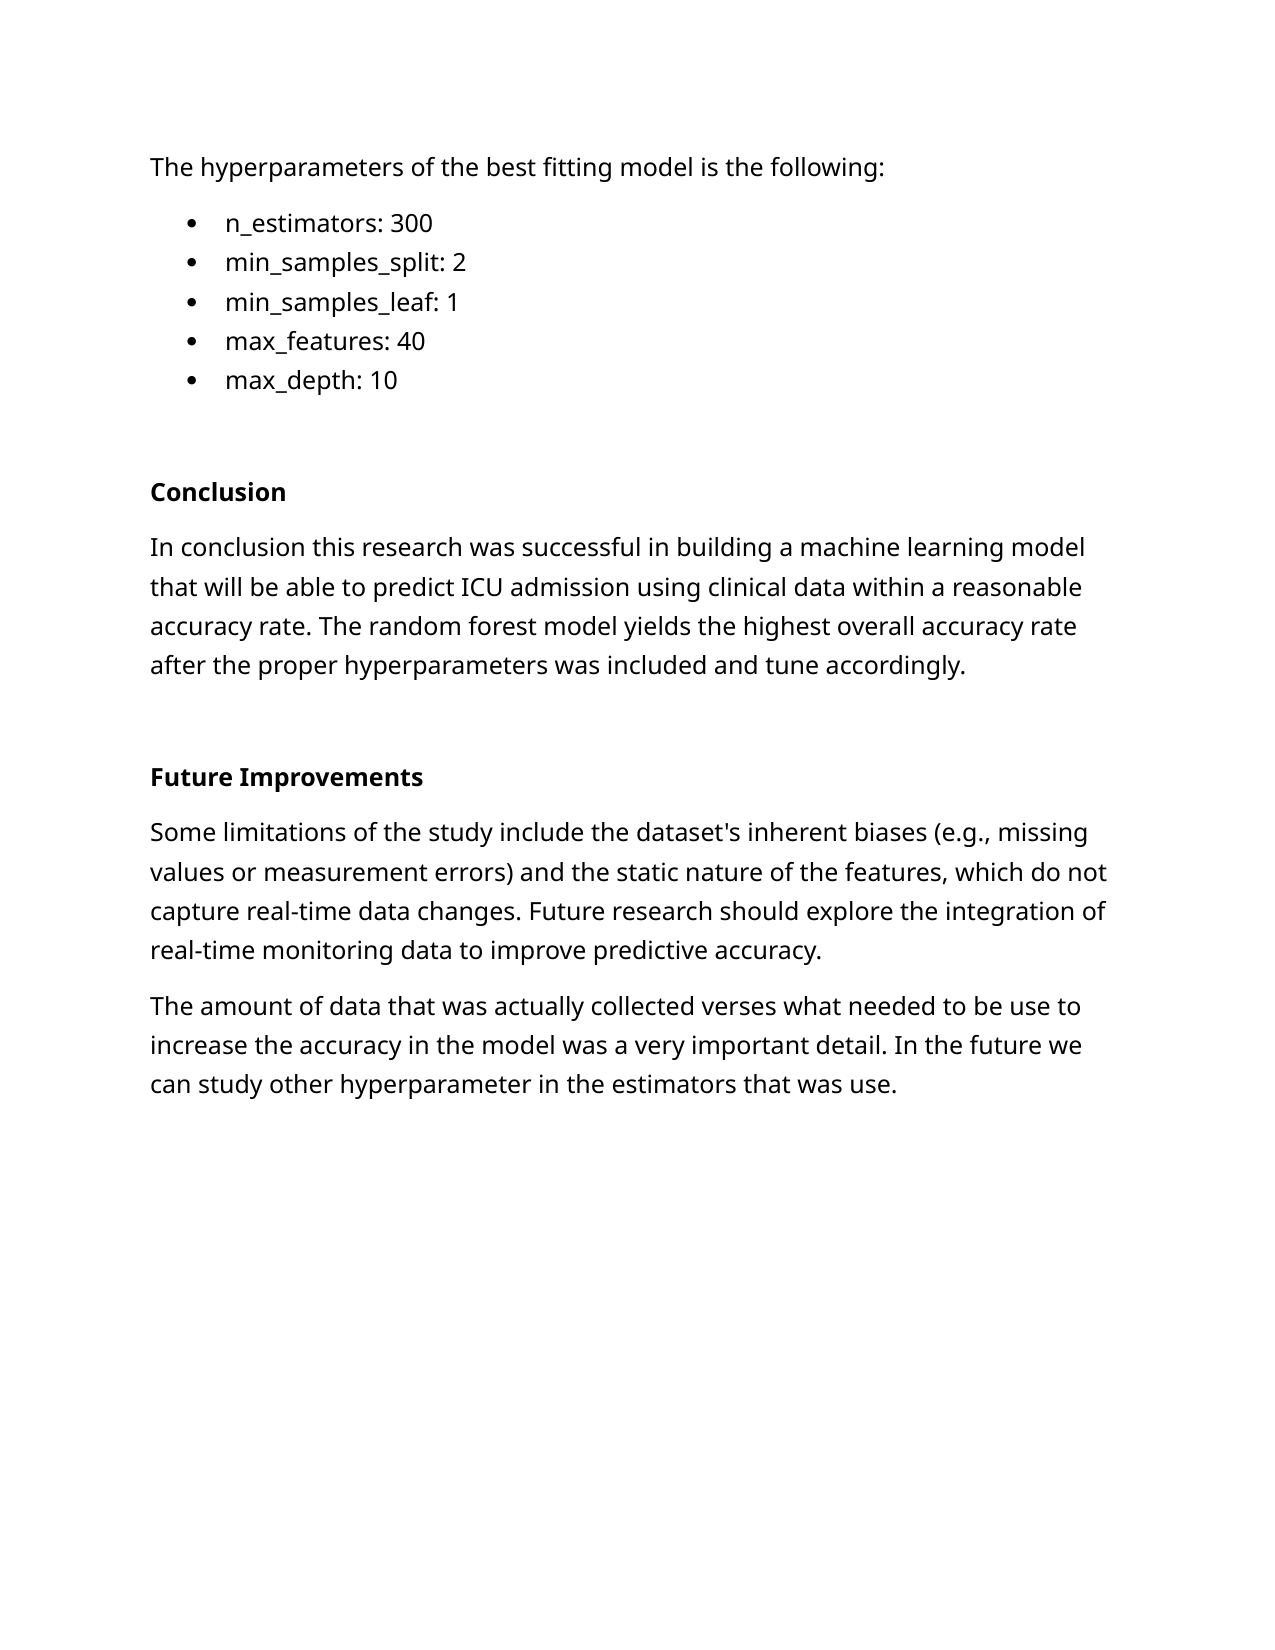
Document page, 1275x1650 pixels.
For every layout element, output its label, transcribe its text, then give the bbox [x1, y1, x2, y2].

list min_samples_split: 2 [187, 245, 1125, 279]
text The amount of data that was actually collected verses what needed to be use to increase the accuracy in the model was a very important detail. In the future we can study other hyperparameter in the estimators that was use. [150, 988, 1125, 1101]
list max_features: 40 [187, 323, 1125, 357]
list min_samples_leaf: 1 [187, 284, 1125, 318]
text Some limitations of the study include the dataset's inherent biases (e.g., missing values or measurement errors) and the static nature of the features, which do not capture real-time data changes. Future research should explore the integration of real-time monitoring data to improve predictive accuracy. [150, 815, 1125, 967]
list max_depth: 10 [187, 362, 1125, 397]
text Future Improvements [150, 759, 1125, 793]
text In conclusion this research was successful in building a machine learning model that will be able to predict ICU admission using clinical data within a reasonable accuracy rate. The random forest model yields the highest overall accuracy rate after the proper hyperparameters was included and tune accordingly. [150, 530, 1125, 682]
list n_estimators: 300 [187, 206, 1125, 240]
text Conclusion [150, 474, 1125, 508]
text The hyperparameters of the best fitting model is the following: [150, 150, 1125, 184]
